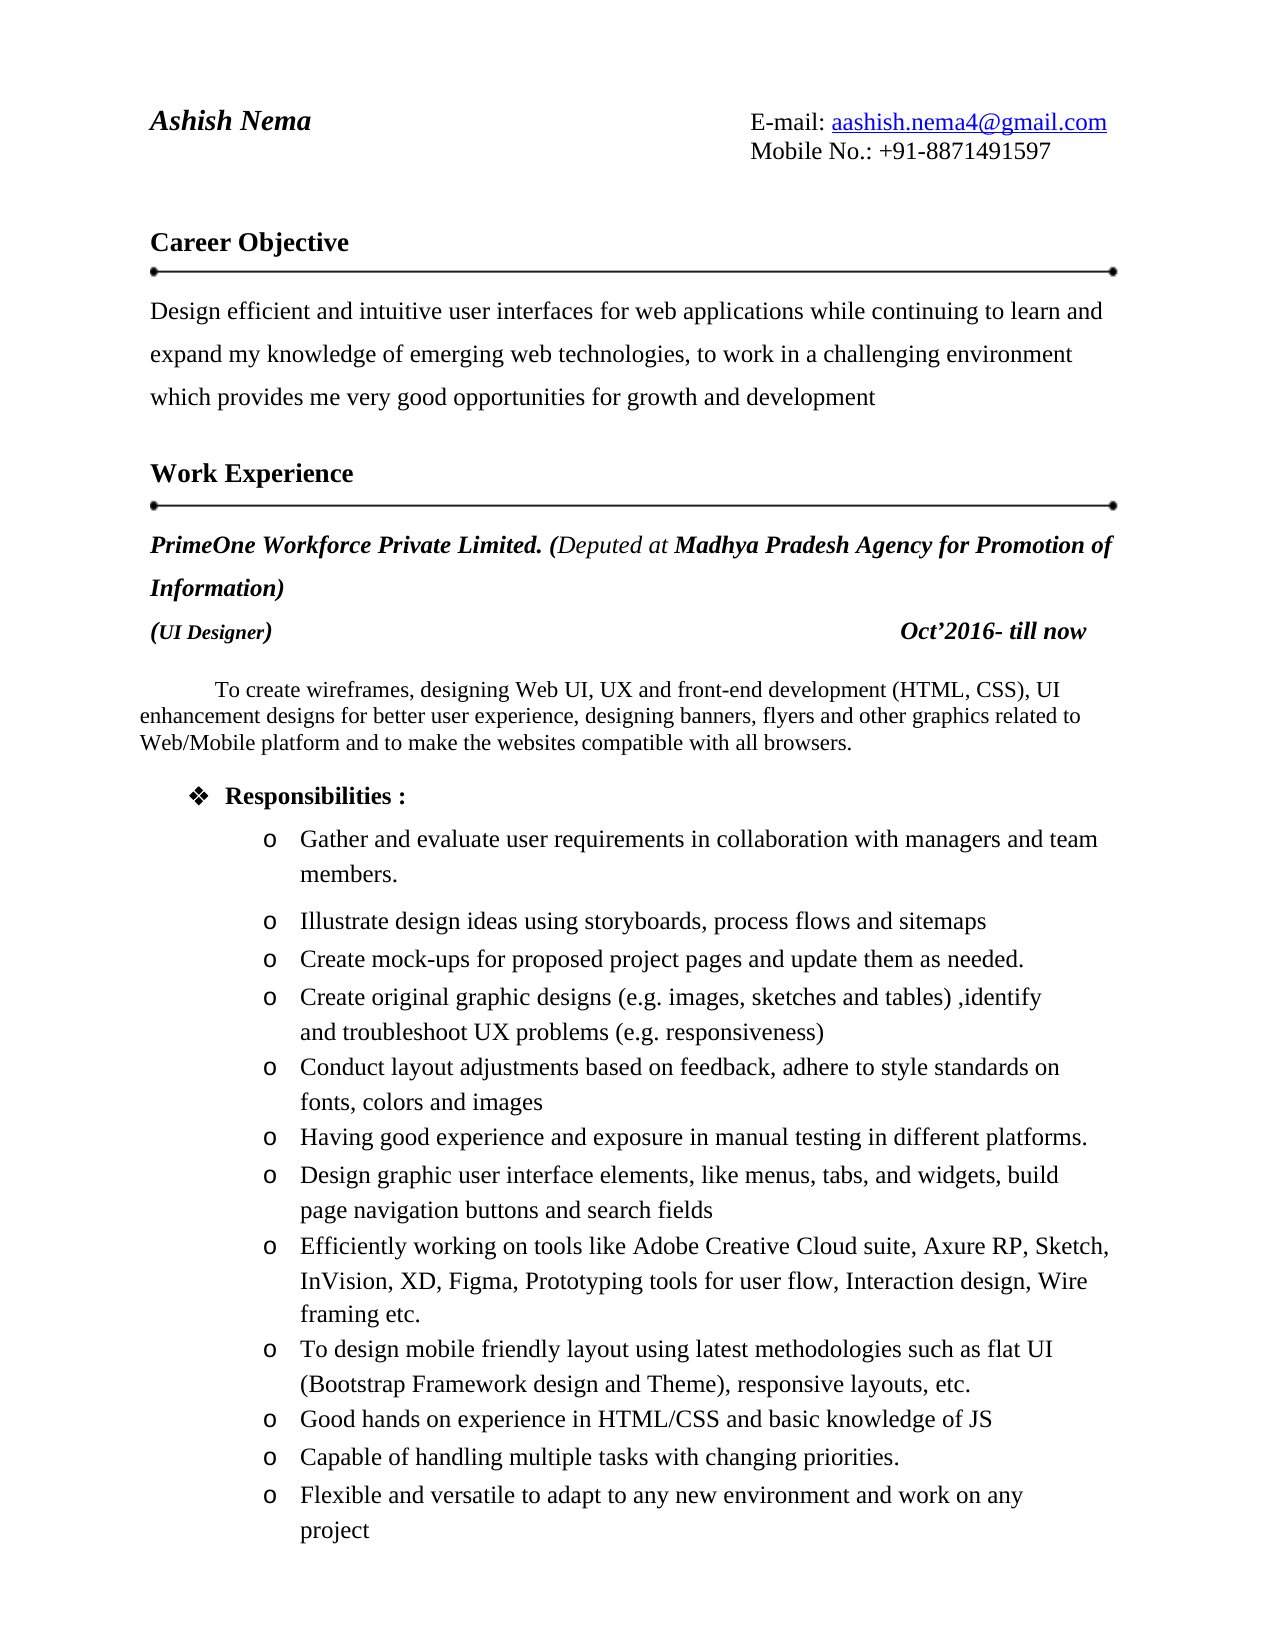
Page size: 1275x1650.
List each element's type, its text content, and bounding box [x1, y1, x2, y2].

list Responsibilities : [187, 781, 1137, 810]
list Create original graphic designs (e.g. images, sketches and tables) ,identify and troubleshoot UX problems (e.g. responsiveness) [262, 982, 1081, 1045]
subtitle Work Experience [150, 457, 1137, 488]
subtitle PrimeOne Workforce Private Limited. (Deputed at Madhya Pradesh Agency for Promotion of Information) [150, 488, 1137, 602]
text (UI Designer) Oct’2016- till now [150, 617, 1137, 645]
list Flexible and versatile to adapt to any new environment and work on any project [262, 1480, 1081, 1574]
text Ashish Nema E-mail: aashish.nema4@gmail.com Mobile No.: +91-8871491597 [150, 104, 1107, 165]
list To design mobile friendly layout using latest methodologies such as flat UI (Bootstrap Framework design and Theme), responsive layouts, etc. [262, 1334, 1054, 1398]
list Capable of handling multiple tasks with changing priorities. [262, 1442, 1054, 1473]
text Design efficient and intuitive user interfaces for web applications while continuing to learn and expand my knowledge of emerging web technologies, to work in a challenging environment which provides me very good opportunities for growth and development [150, 257, 1132, 411]
list Efficiently working on tools like Adobe Creative Cloud suite, Axure RP, Sketch, InVision, XD, Figma, Prototyping tools for user flow, Interaction design, Wire framing etc. [262, 1231, 1137, 1328]
text To create wireframes, designing Web UI, UX and front-end development (HTML, CSS), UI enhancement designs for better user experience, designing banners, flyers and other graphics related to Web/Mobile platform and to make the websites compatible with all browsers. [139, 676, 1137, 755]
list Conduct layout adjustments based on feedback, adhere to style standards on fonts, colors and images [262, 1052, 1081, 1116]
subtitle Career Objective [150, 226, 1137, 257]
list Good hands on experience in HTML/CSS and basic knowledge of JS [262, 1404, 1081, 1435]
list Having good experience and exposure in manual testing in different platforms. [262, 1122, 1105, 1153]
list Design graphic user interface elements, like menus, tabs, and widgets, build page navigation buttons and search fields [262, 1160, 1105, 1224]
list Create mock-ups for proposed project pages and update them as needed. [262, 944, 1137, 974]
list Gather and evaluate user requirements in collaboration with managers and team members. [262, 824, 1137, 888]
list Illustrate design ideas using storyboards, process flows and sitemaps [262, 906, 1137, 937]
